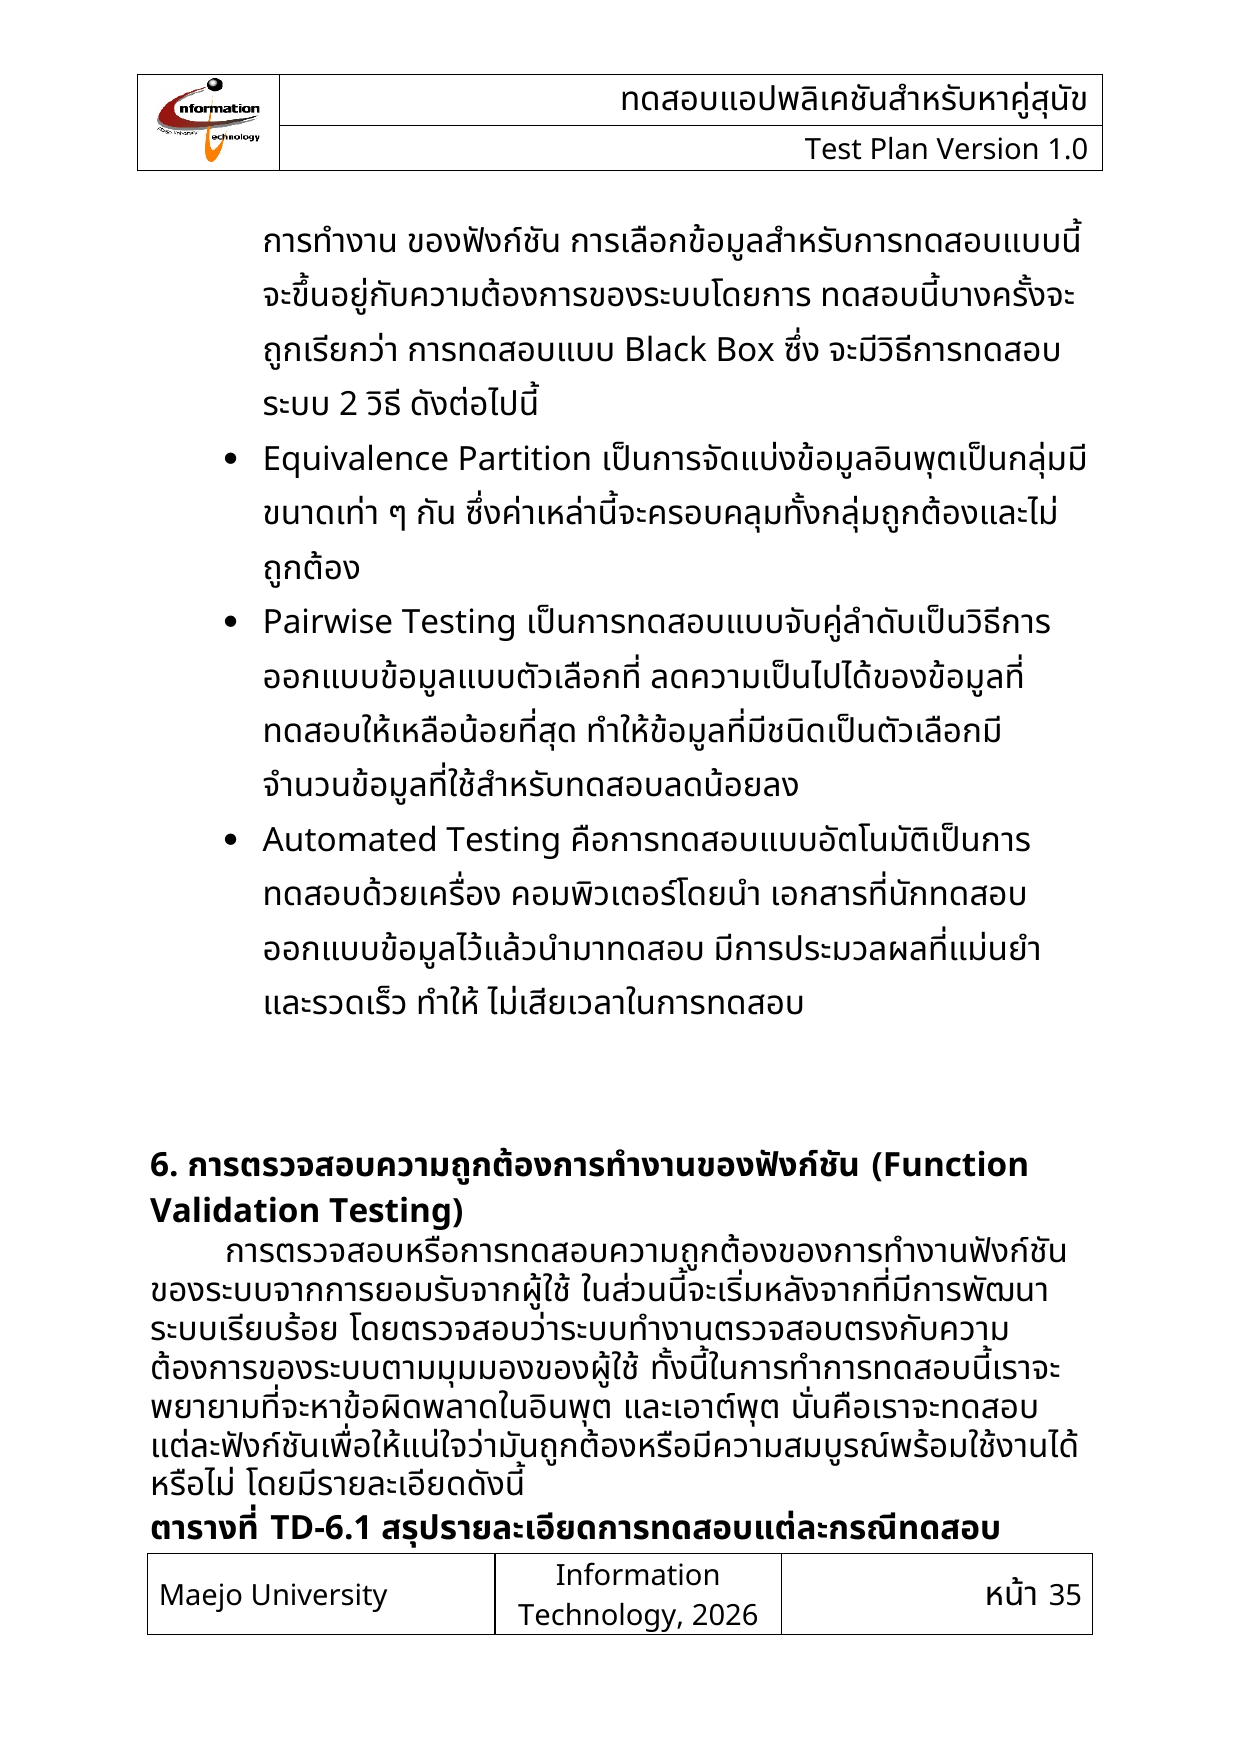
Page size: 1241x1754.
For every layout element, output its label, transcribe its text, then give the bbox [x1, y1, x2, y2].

list Equivalence Partition เป็นการจัดแบ่งข้อมูลอินพุตเป็นกลุ่มมีขนาดเท่า ๆ กัน ซึ่งค่าเหล่านี้จะครอบคลุมทั้งกลุ่มถูกต้องและไม่ถูกต้อง [225, 435, 1090, 594]
text ตารางที่ TD-6.1 สรุปรายละเอียดการทดสอบแต่ละกรณีทดสอบ [150, 1504, 1090, 1549]
text 6. การตรวจสอบความถูกต้องการทำงานของฟังก์ชัน (Function Validation Testing) [150, 1141, 1090, 1232]
list Automated Testing คือการทดสอบแบบอัตโนมัติเป็นการทดสอบด้วยเครื่อง คอมพิวเตอร์โดยนำ เอกสารที่นักทดสอบออกแบบข้อมูลไว้แล้วนำมาทดสอบ มีการประมวลผลที่แม่นยำและรวดเร็ว ทำให้ ไม่เสียเวลาในการทดสอบ [225, 816, 1090, 1029]
list Pairwise Testing เป็นการทดสอบแบบจับคู่ลำดับเป็นวิธีการออกแบบข้อมูลแบบตัวเลือกที่ ลดความเป็นไปได้ของข้อมูลที่ทดสอบให้เหลือน้อยที่สุด ทำให้ข้อมูลที่มีชนิดเป็นตัวเลือกมี จำนวนข้อมูลที่ใช้สำหรับทดสอบลดน้อยลง [225, 598, 1090, 812]
picture [156, 78, 260, 162]
text การตรวจสอบหรือการทดสอบความถูกต้องของการทำงานฟังก์ชันของระบบจากการยอมรับจากผู้ใช้ ในส่วนนี้จะเริ่มหลังจากที่มีการพัฒนาระบบเรียบร้อย โดยตรวจสอบว่าระบบทำงานตรวจสอบตรงกับความ ต้องการของระบบตามมุมมองของผู้ใช้ ทั้งนี้ในการทำการทดสอบนี้เราจะพยายามที่จะหาข้อผิดพลาดในอินพุต และเอาต์พุต นั่นคือเราจะทดสอบแต่ละฟังก์ชันเพื่อให้แน่ใจว่ามันถูกต้องหรือมีความสมบูรณ์พร้อมใช้งานได้ หรือไม่ โดยมีรายละเอียดดังนี้ [150, 1232, 1090, 1504]
